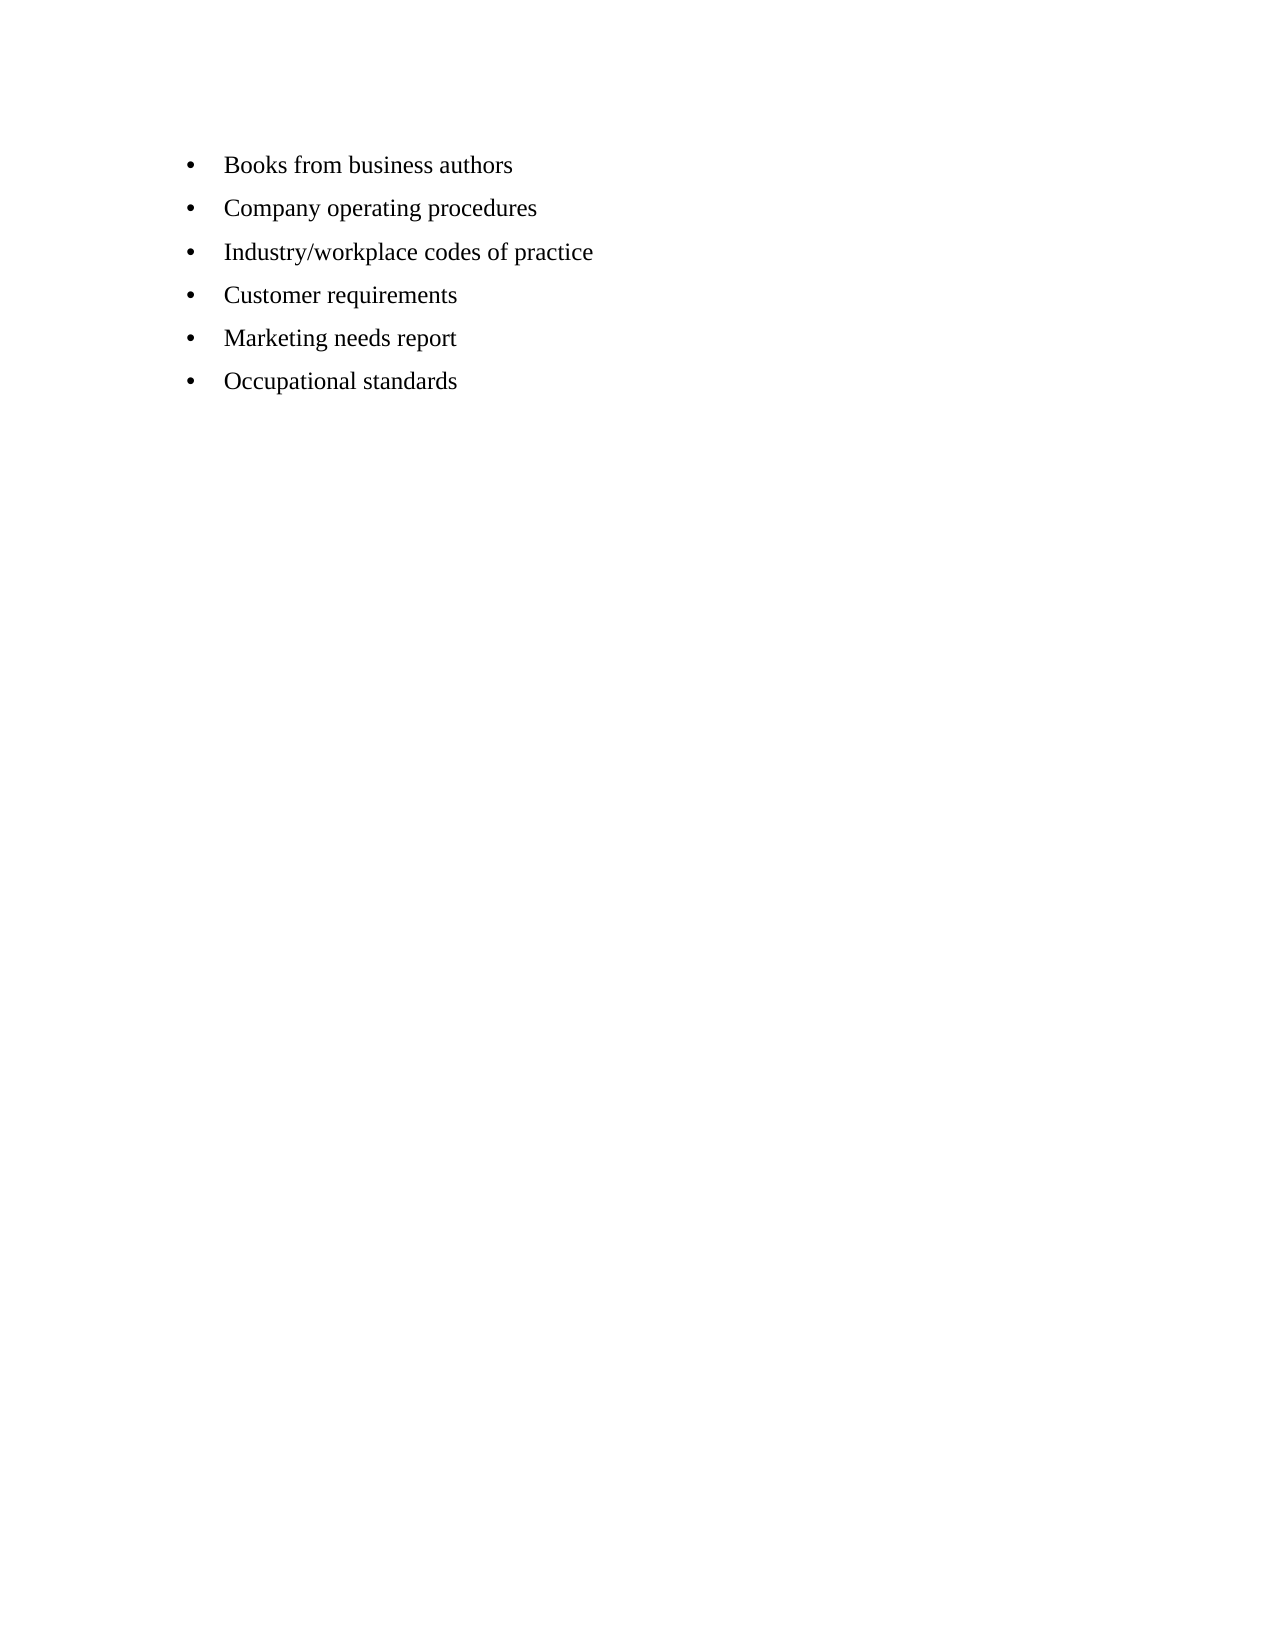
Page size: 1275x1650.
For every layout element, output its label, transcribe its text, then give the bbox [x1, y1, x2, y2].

list Occupational standards [186, 366, 1125, 395]
list Customer requirements [186, 280, 1125, 308]
list Marketing needs report [186, 323, 1125, 352]
list Books from business authors [186, 150, 1125, 179]
list Industry/workplace codes of practice [186, 236, 1125, 265]
list Company operating procedures [186, 193, 1125, 222]
